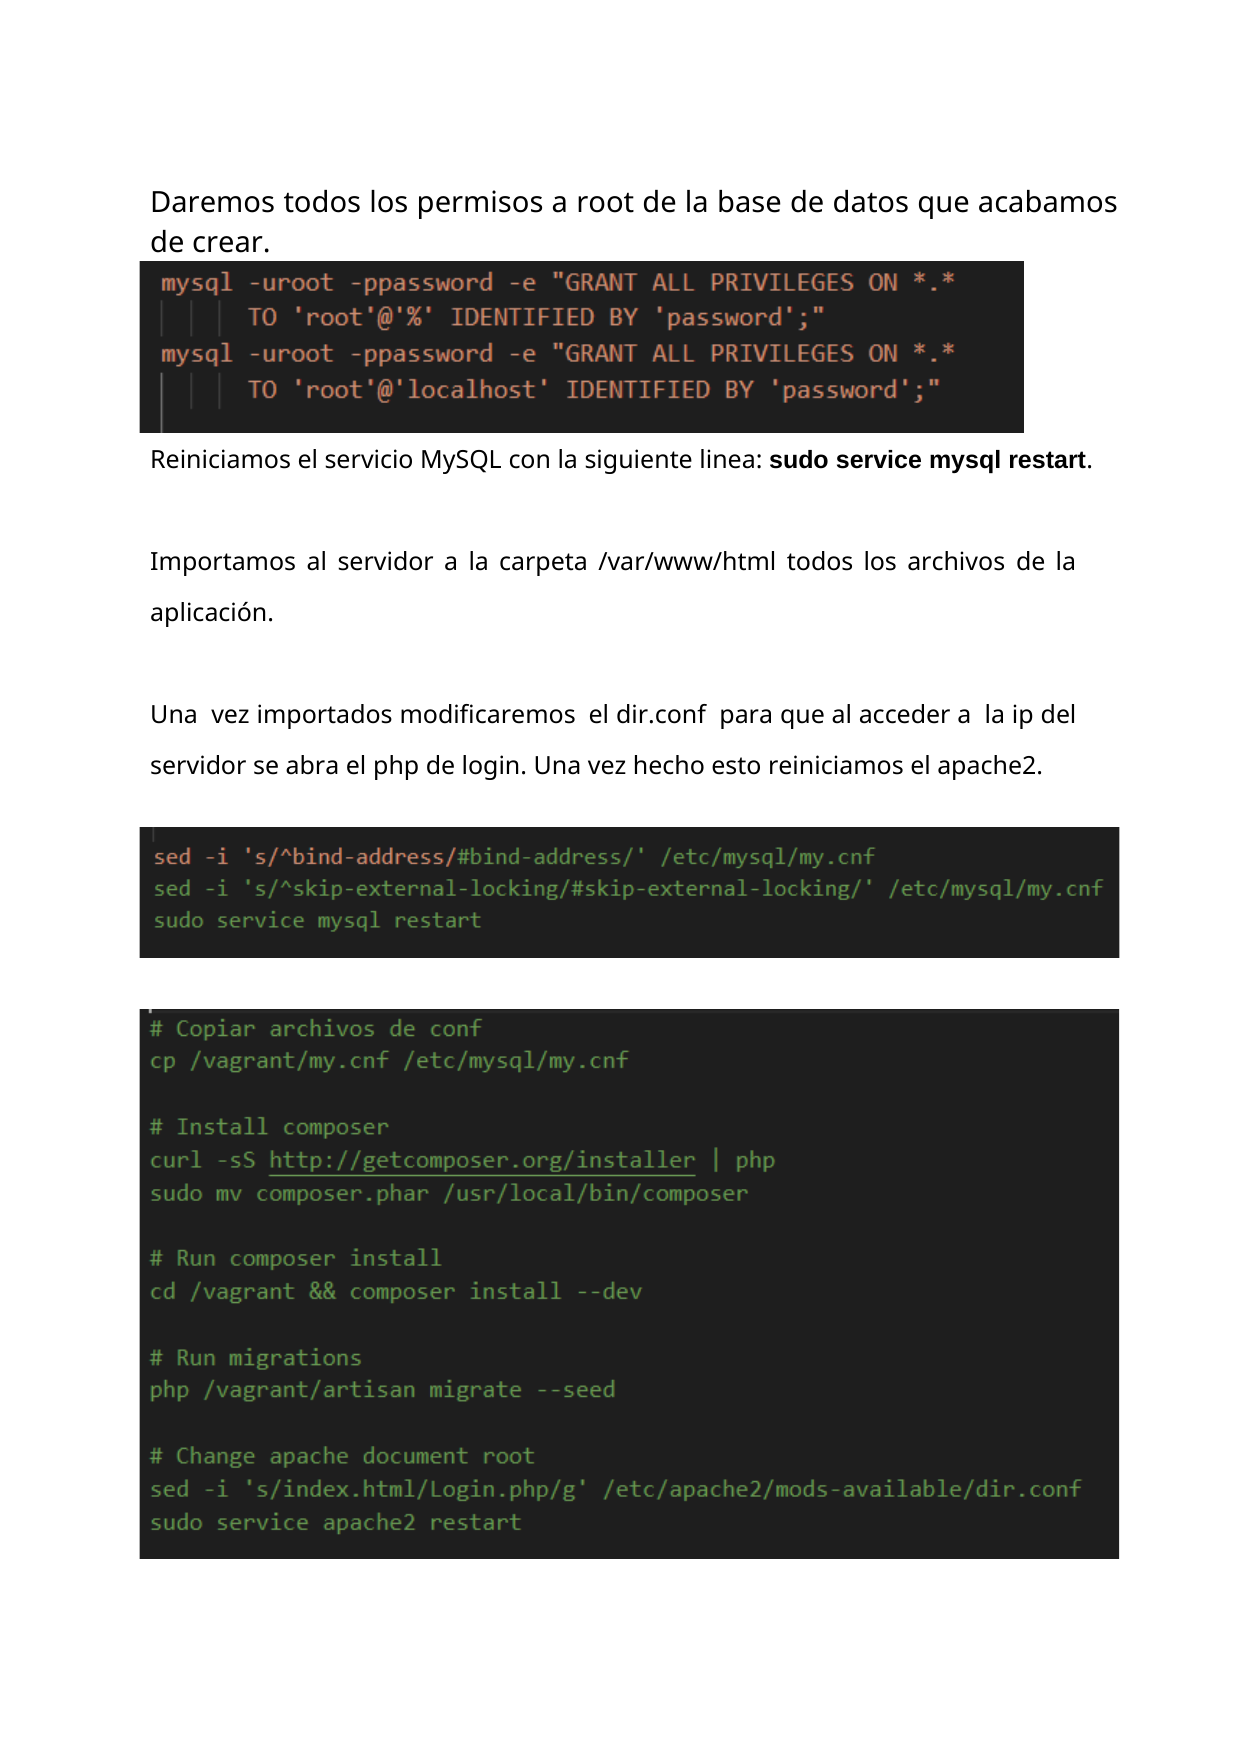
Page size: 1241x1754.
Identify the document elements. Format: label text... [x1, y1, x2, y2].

text Importamos al servidor a la carpeta /var/www/html todos los archivos de la aplicación. [150, 544, 1119, 629]
text Daremos todos los permisos a root de la base de datos que acabamos de crear. [150, 182, 1119, 261]
picture [139, 261, 1024, 433]
text Una vez importados modificaremos el dir.conf para que al acceder a la ip del servidor se abra el php de login. Una vez hecho esto reiniciamos el apache2. [150, 697, 1105, 782]
text Reiniciamos el servicio MySQL con la siguiente linea: sudo service mysql restart. [150, 442, 1119, 476]
picture [139, 827, 1120, 958]
picture [139, 1009, 1120, 1559]
